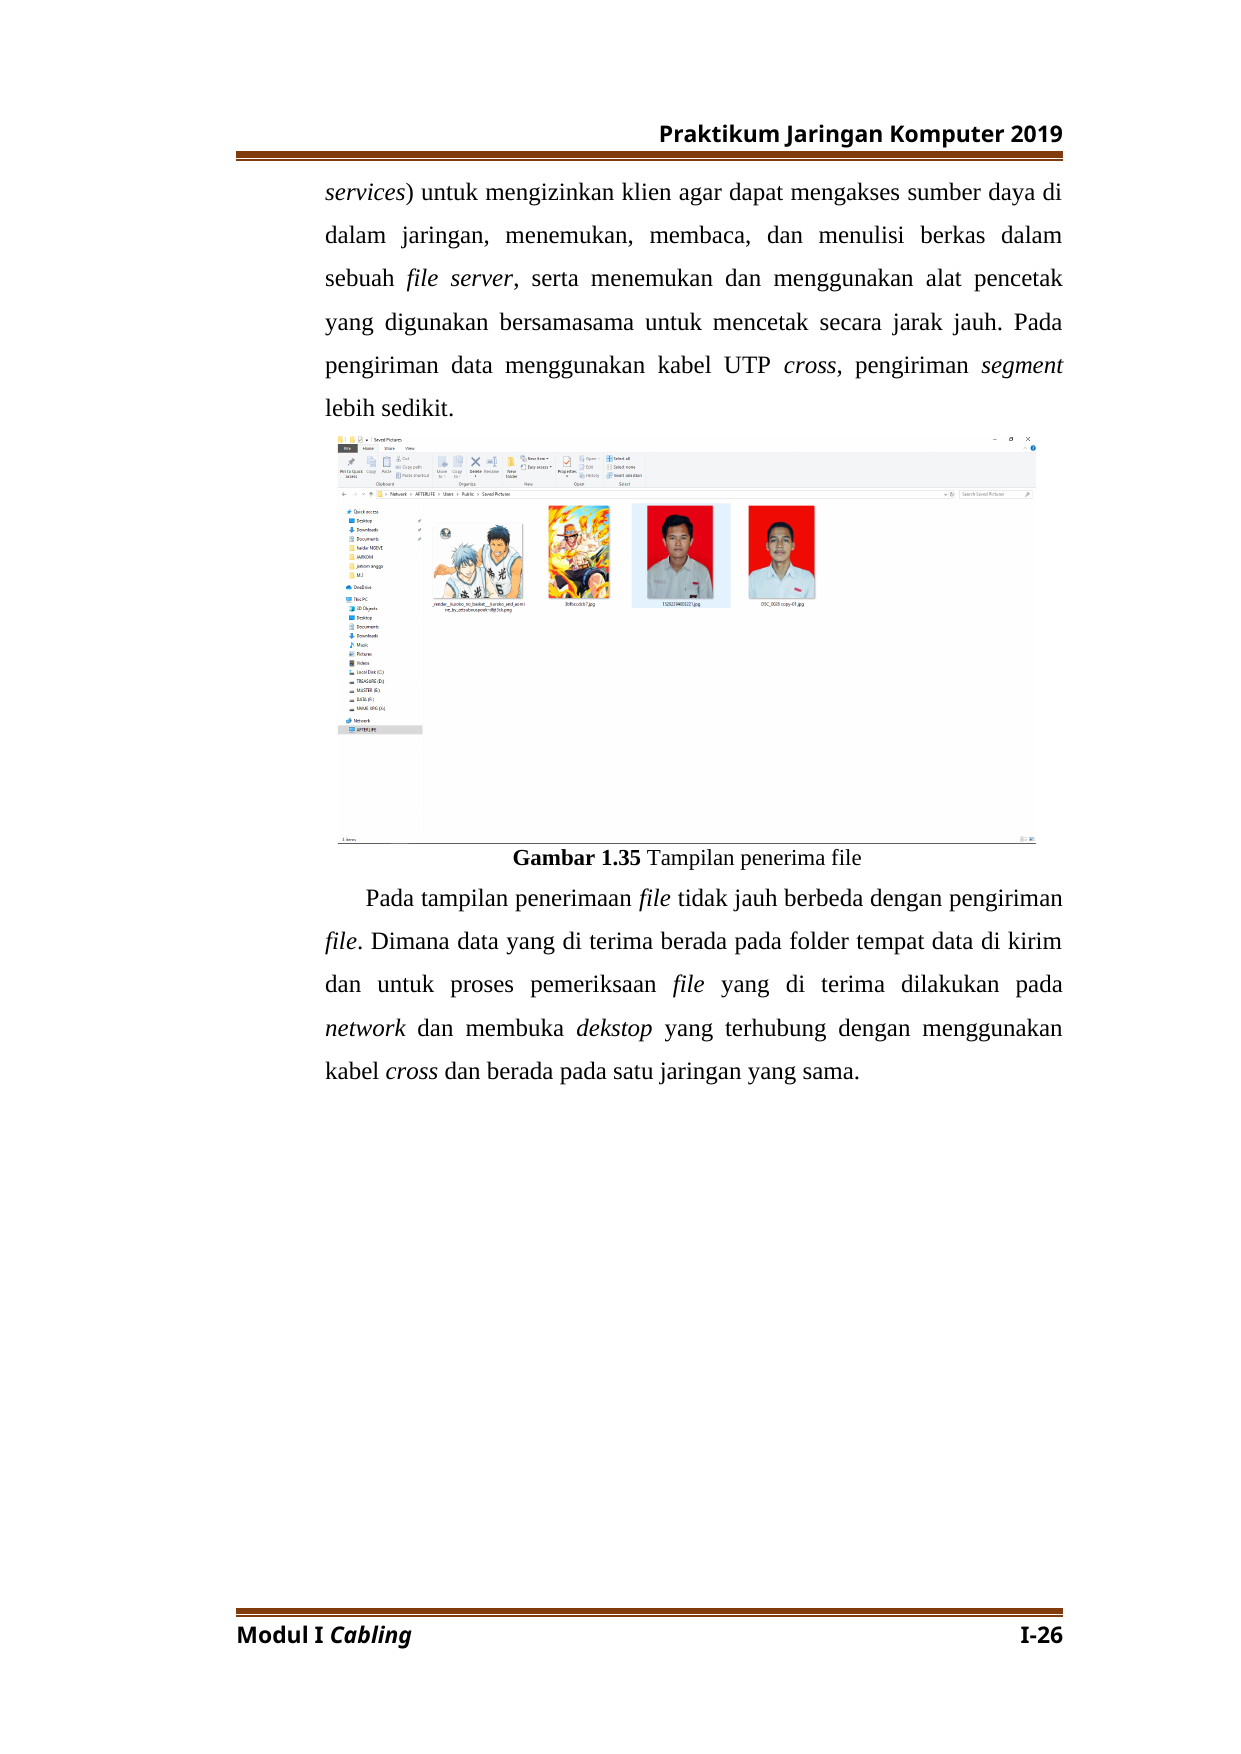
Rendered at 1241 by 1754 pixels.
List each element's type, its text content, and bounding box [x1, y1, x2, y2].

text Pada tampilan penerimaan file tidak jauh berbeda dengan pengiriman file. Dimana data yang di terima berada pada folder tempat data di kirim dan untuk proses pemeriksaan file yang di terima dilakukan pada network dan membuka dekstop yang terhubung dengan menggunakan kabel cross dan berada pada satu jaringan yang sama. [325, 883, 1063, 1084]
text Gambar 1.35 Tampilan penerima file [311, 844, 1063, 870]
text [325, 177, 1063, 422]
picture [337, 436, 1037, 844]
